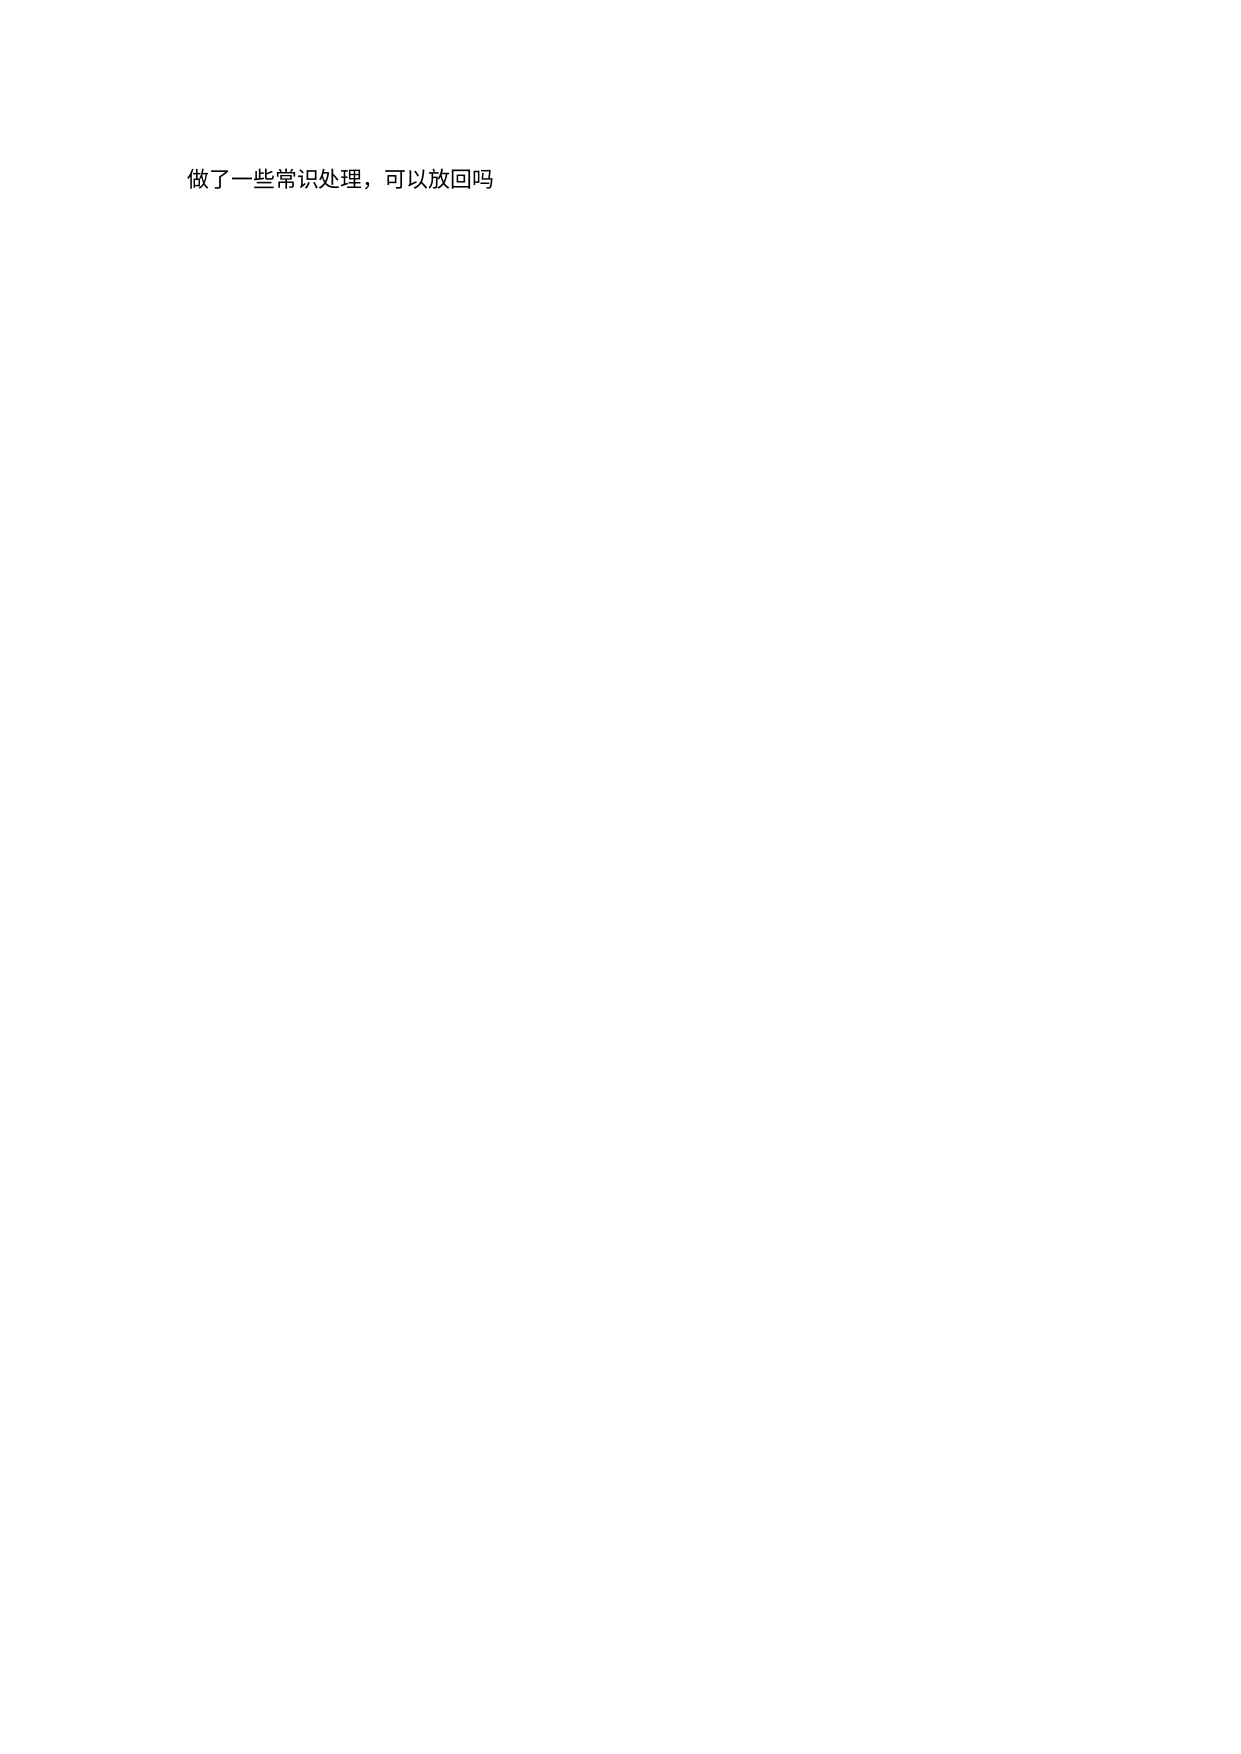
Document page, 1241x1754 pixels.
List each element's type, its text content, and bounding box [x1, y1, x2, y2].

text 做了一些常识处理，可以放回吗 [187, 162, 1053, 194]
